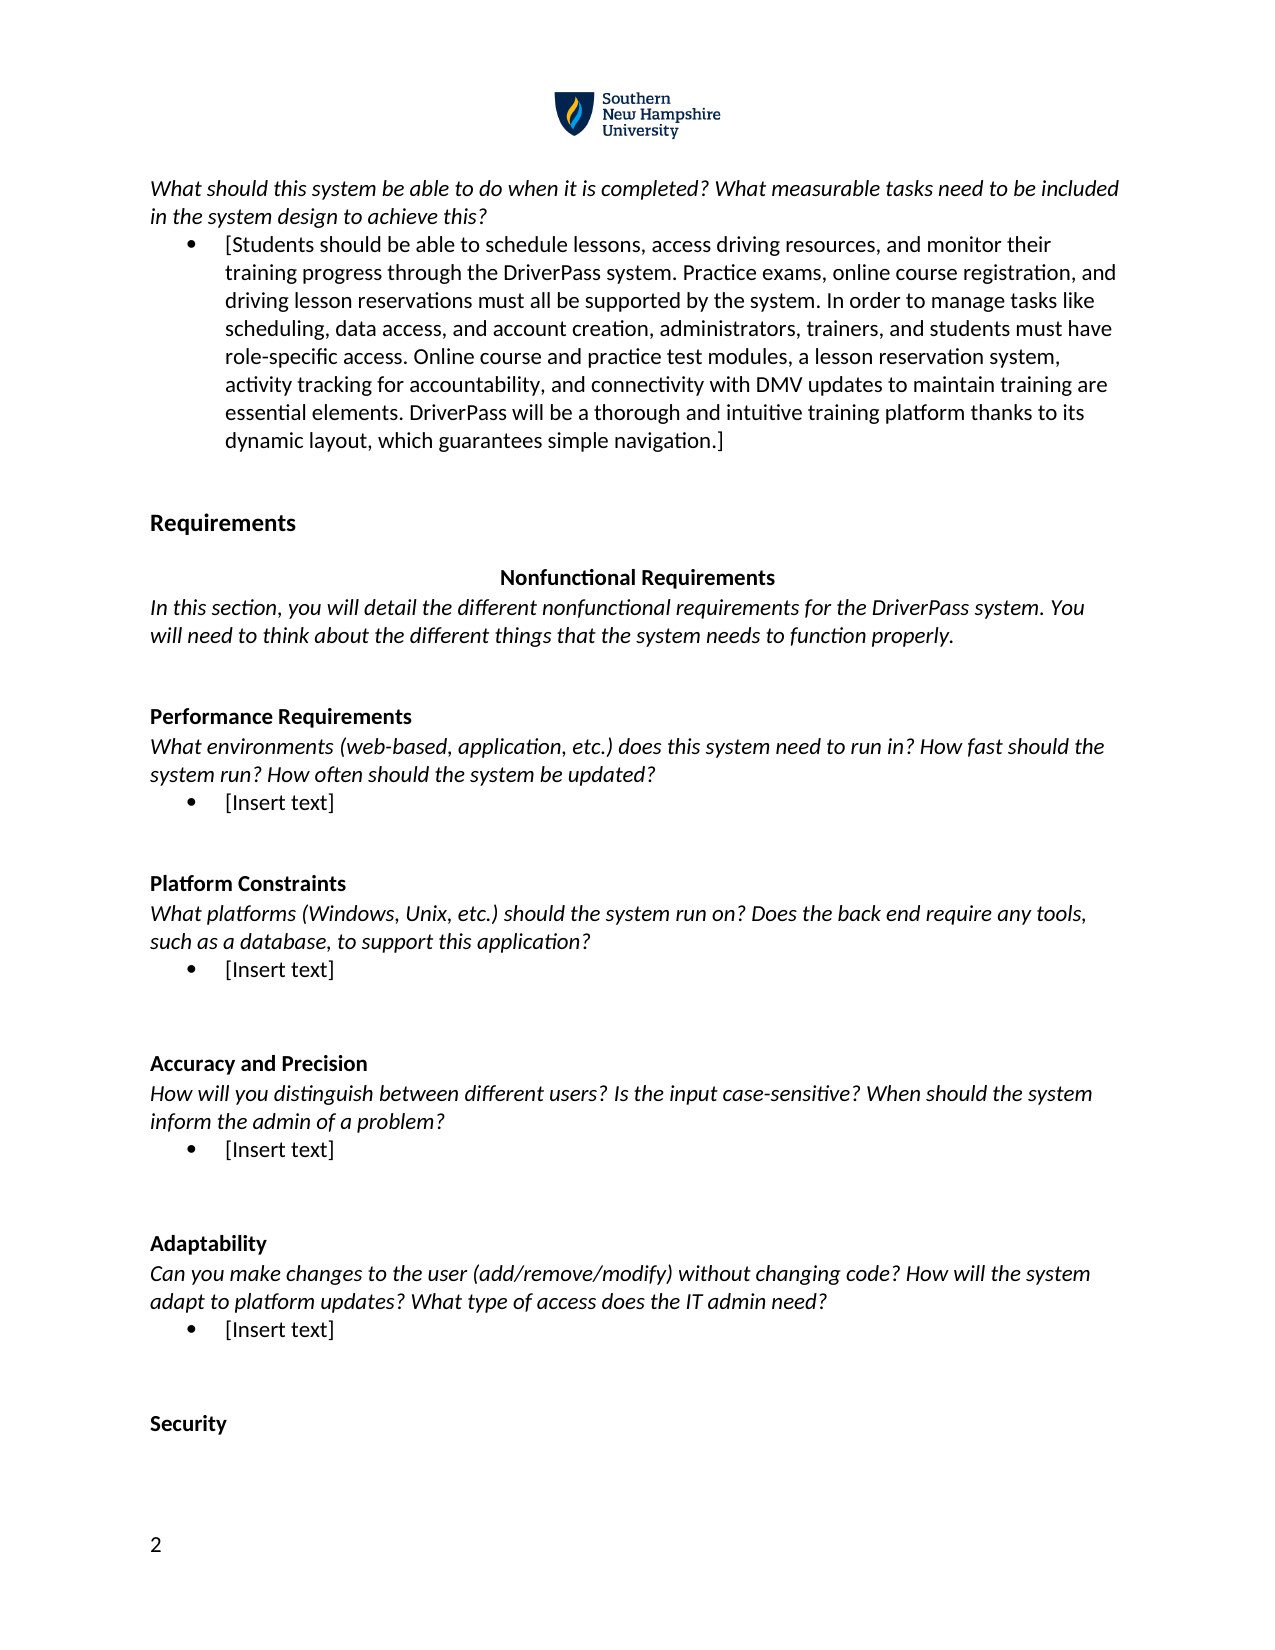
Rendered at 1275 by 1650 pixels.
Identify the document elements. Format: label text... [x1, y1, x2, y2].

text How will you distinguish between different users? Is the input case-sensitive? When should the system inform the admin of a problem? [150, 1079, 1125, 1135]
subtitle Adaptability [150, 1229, 1125, 1257]
picture [546, 75, 729, 154]
list [Insert text] [187, 956, 1125, 983]
subtitle Platform Constraints [150, 869, 1125, 897]
list [Students should be able to schedule lessons, access driving resources, and monitor their training progress through the DriverPass system. Practice exams, online course registration, and driving lesson reservations must all be supported by the system. In order to manage tasks like scheduling, data access, and account creation, administrators, trainers, and students must have role-specific access. Online course and practice test modules, a lesson reservation system, activity tracking for accountability, and connectivity with DMV updates to maintain training are essential elements. DriverPass will be a thorough and intuitive training platform thanks to its dynamic layout, which guarantees simple navigation.] [187, 230, 1125, 454]
list [Insert text] [187, 1135, 1125, 1163]
subtitle Performance Requirements [150, 702, 1125, 730]
text What environments (web-based, application, etc.) does this system need to run in? How fast should the system run? How often should the system be updated? [150, 732, 1125, 788]
text In this section, you will detail the different nonfunctional requirements for the DriverPass system. You will need to think about the different things that the system needs to function properly. [150, 593, 1125, 649]
subtitle Requirements [150, 507, 1125, 538]
subtitle Accuracy and Precision [150, 1049, 1125, 1077]
list [Insert text] [187, 788, 1125, 816]
list [Insert text] [187, 1315, 1125, 1343]
subtitle Security [150, 1409, 1125, 1437]
text What platforms (Windows, Unix, etc.) should the system run on? Does the back end require any tools, such as a database, to support this application? [150, 899, 1125, 956]
subtitle Nonfunctional Requirements [150, 563, 1125, 591]
text Can you make changes to the user (add/remove/modify) without changing code? How will the system adapt to platform updates? What type of access does the IT admin need? [150, 1259, 1125, 1315]
text What should this system be able to do when it is completed? What measurable tasks need to be included in the system design to achieve this? [150, 174, 1125, 230]
